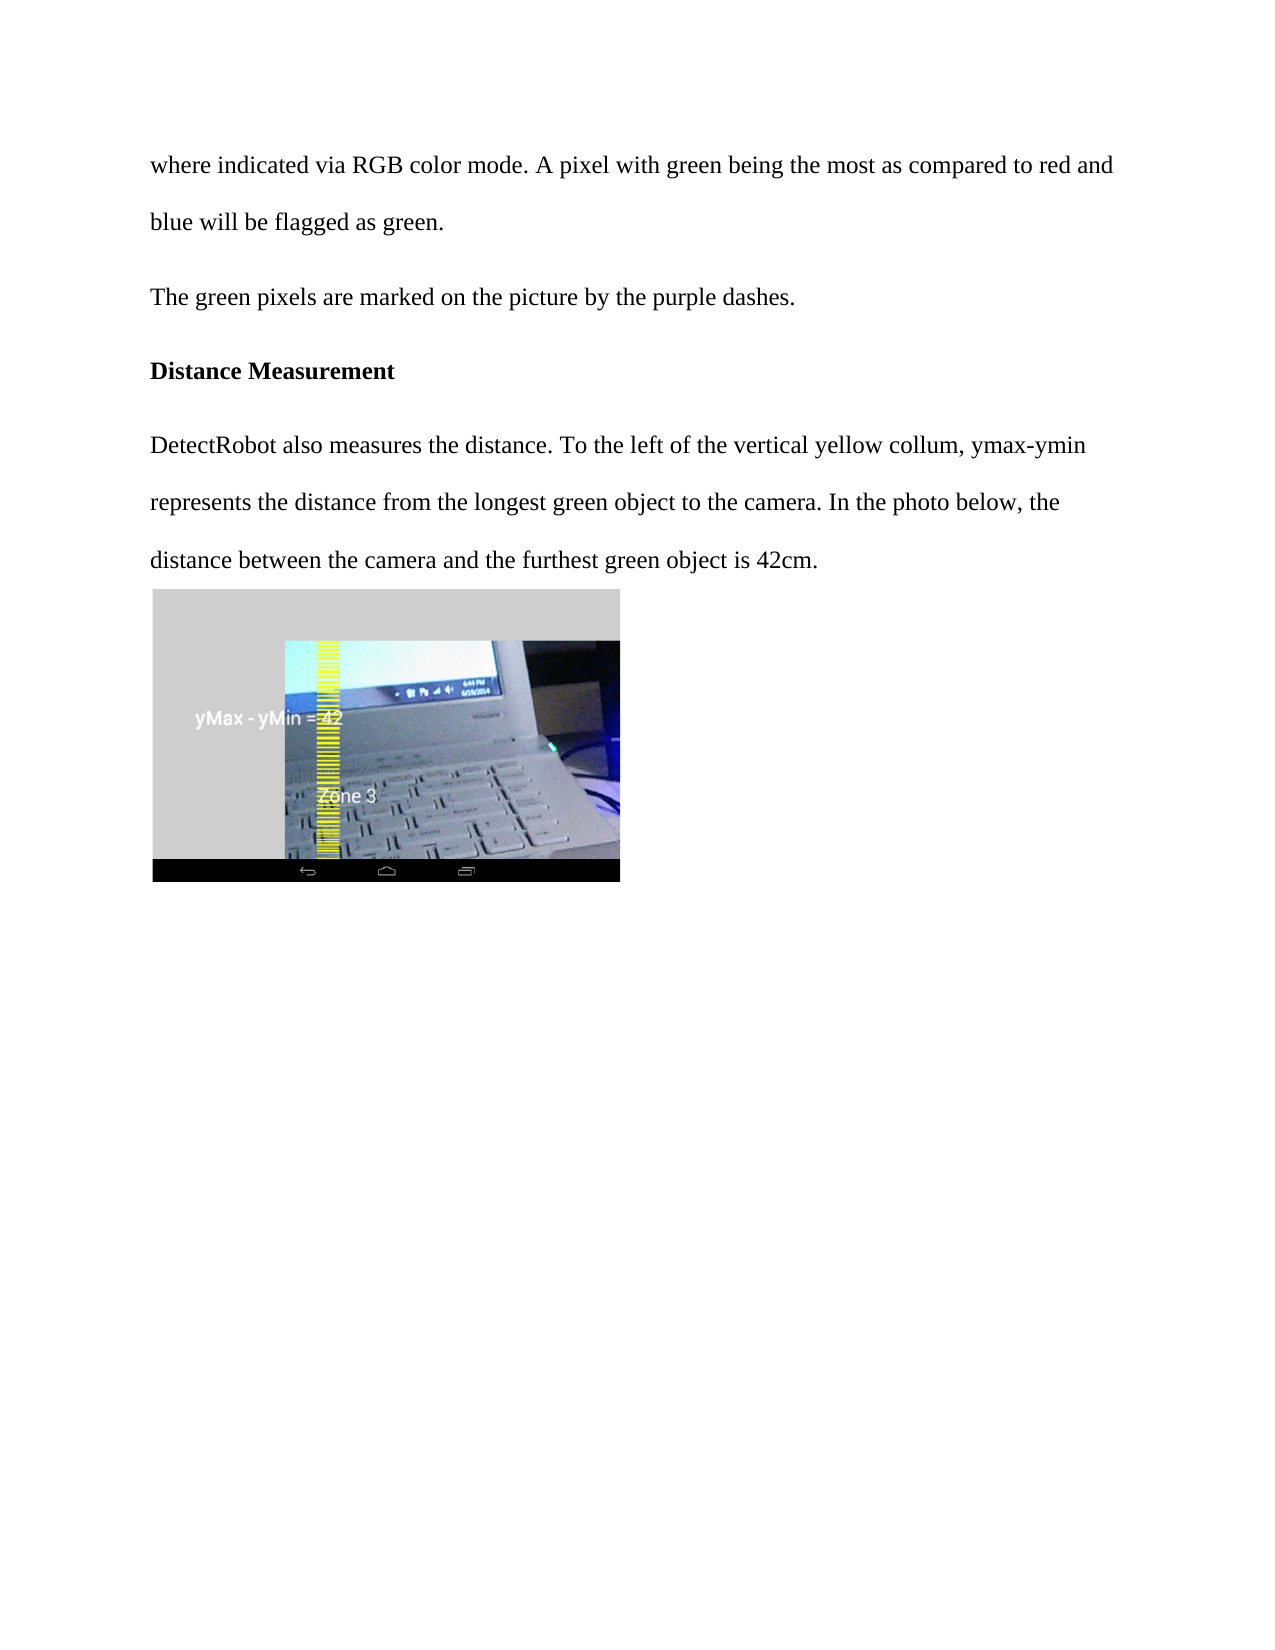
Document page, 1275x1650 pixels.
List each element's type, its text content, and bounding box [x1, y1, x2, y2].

picture [152, 589, 621, 882]
text Distance Measurement [150, 356, 1125, 384]
text DetectRobot also measures the distance. To the left of the vertical yellow collum, ymax-ymin represents the distance from the longest green object to the camera. In the photo below, the distance between the camera and the furthest green object is 42cm. [150, 430, 1125, 574]
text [150, 150, 1125, 236]
text The green pixels are marked on the picture by the purple dashes. [150, 282, 1125, 310]
